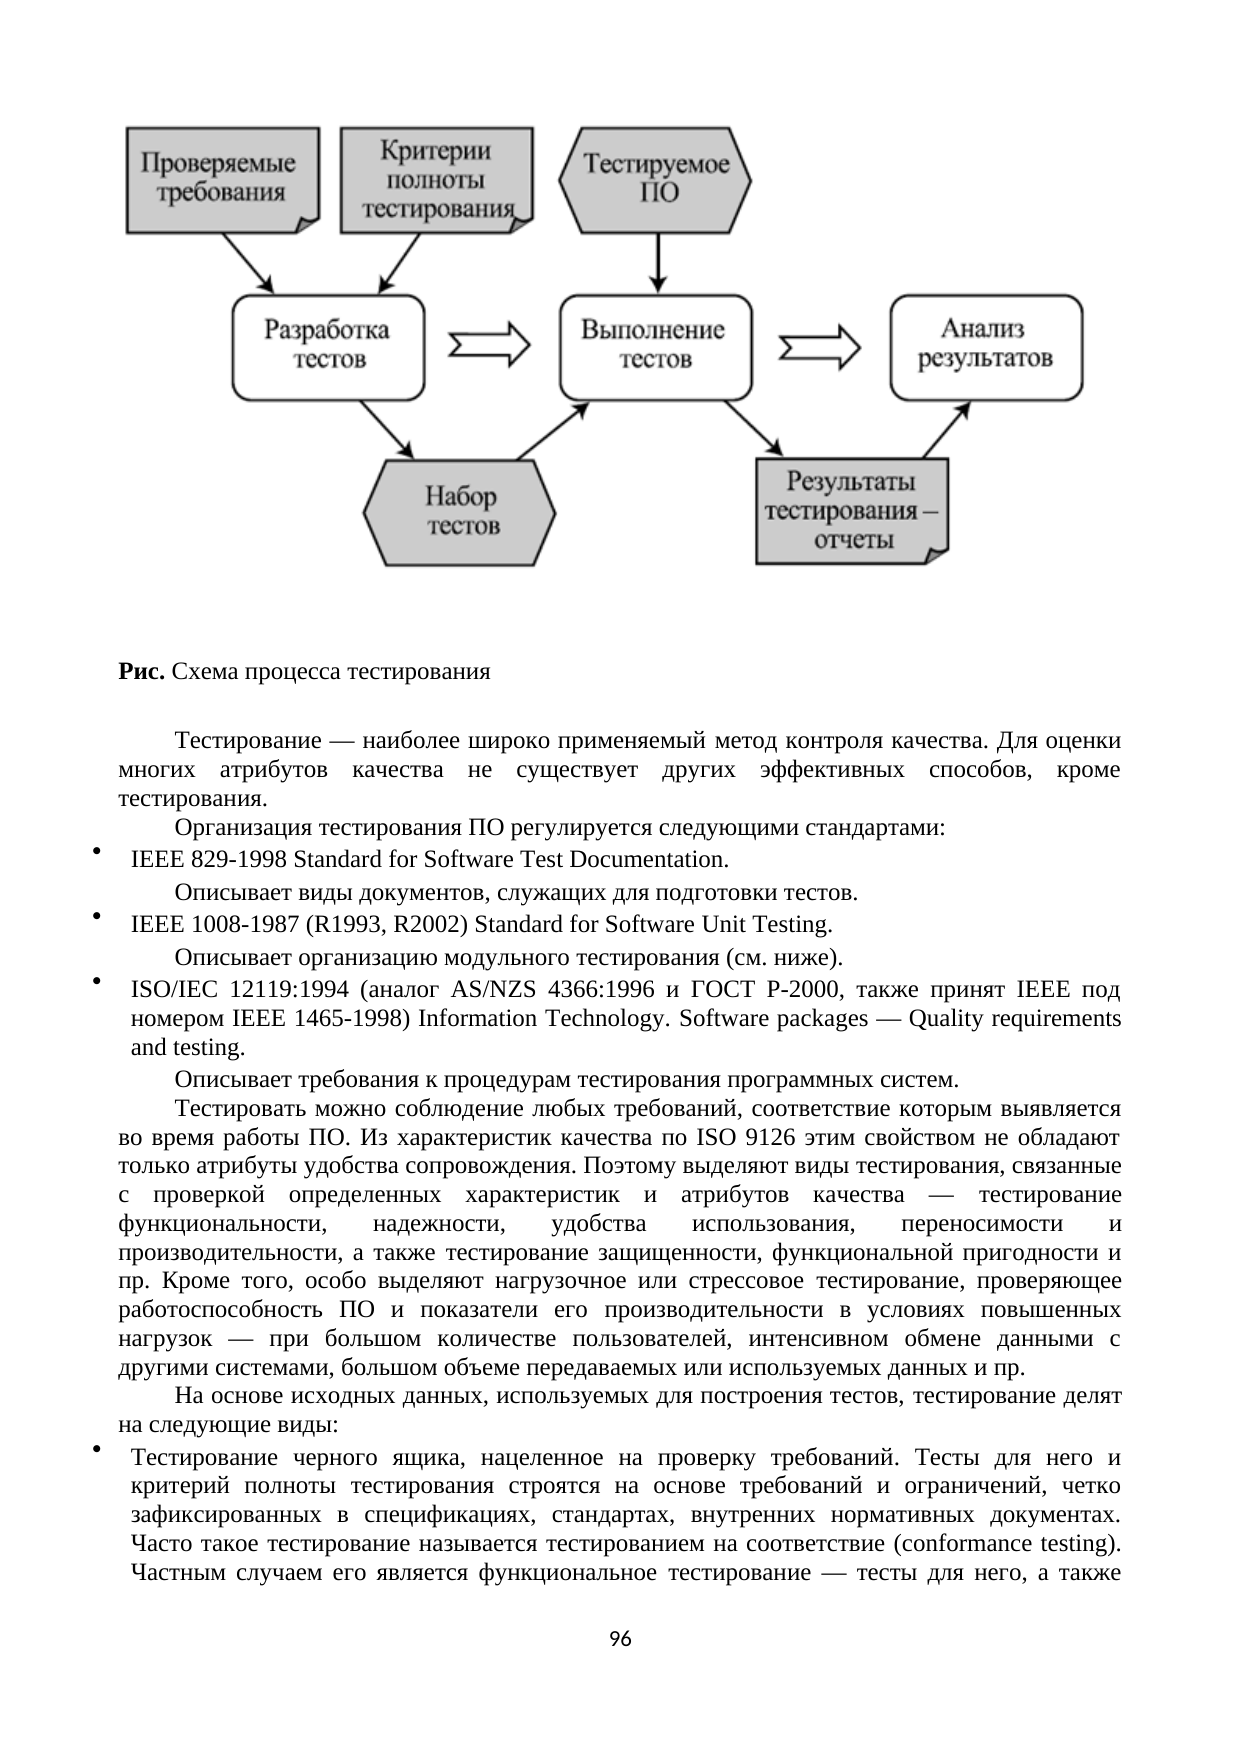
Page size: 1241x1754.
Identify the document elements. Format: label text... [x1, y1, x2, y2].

text Тестирование — наиболее широко применяемый метод контроля качества. Для оценки многих атрибутов качества не существует других эффективных способов, кроме тестирования. [118, 725, 1122, 812]
text Описывает организацию модульного тестирования (см. ниже). [118, 942, 1122, 970]
picture [118, 118, 1087, 570]
text На основе исходных данных, используемых для построения тестов, тестирование делят на следующие виды: [118, 1380, 1122, 1438]
list IEEE 829-1998 Standard for Software Test Documentation. [93, 844, 1122, 873]
text Рис. Схема процесса тестирования [118, 610, 1122, 684]
text Описывает виды документов, служащих для подготовки тестов. [118, 877, 1122, 905]
list IEEE 1008-1987 (R1993, R2002) Standard for Software Unit Testing. [93, 909, 1122, 938]
list ISO/IEC 12119:1994 (аналог AS/NZS 4366:1996 и ГОСТ Р-2000, также принят IEEE под номером IEEE 1465-1998) Information Technology. Software packages — Quality requirements and testing. [93, 974, 1122, 1060]
text Описывает требования к процедурам тестирования программных систем. [118, 1064, 1122, 1093]
text Тестировать можно соблюдение любых требований, соответствие которым выявляется во время работы ПО. Из характеристик качества по ISO 9126 этим свойством не обладают только атрибуты удобства сопровождения. Поэтому выделяют виды тестирования, связанные с проверкой определенных характеристик и атрибутов качества — тестирование функциональности, надежности, удобства использования, переносимости и производительности, а также тестирование защищенности, функциональной пригодности и пр. Кроме того, особо выделяют нагрузочное или стрессовое тестирование, проверяющее работоспособность ПО и показатели его производительности в условиях повышенных нагрузок — при большом количестве пользователей, интенсивном обмене данными с другими системами, большом объеме передаваемых или используемых данных и пр. [118, 1093, 1122, 1380]
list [93, 1442, 1122, 1585]
text Организация тестирования ПО регулируется следующими стандартами: [118, 812, 1122, 840]
